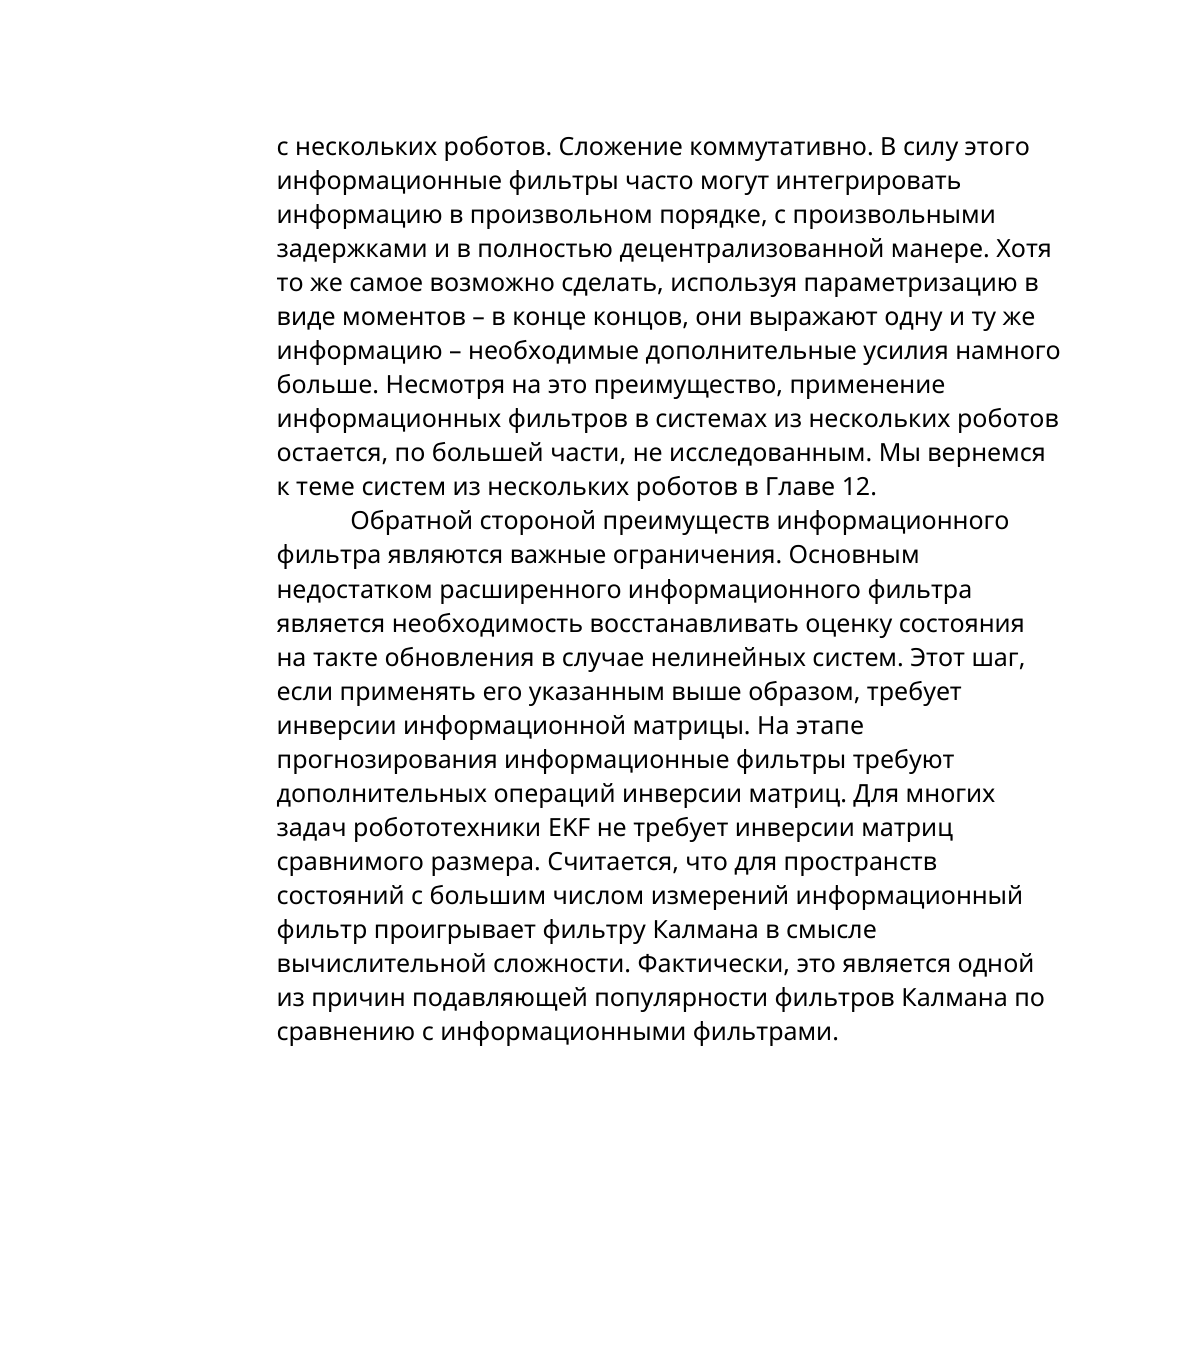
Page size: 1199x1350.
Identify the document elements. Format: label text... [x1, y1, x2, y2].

text Обратной стороной преимуществ информационного фильтра являются важные ограничения. Основным недостатком расширенного информационного фильтра является необходимость восстанавливать оценку состояния на такте обновления в случае нелинейных систем. Этот шаг, если применять его указанным выше образом, требует инверсии информационной матрицы. На этапе прогнозирования информационные фильтры требуют дополнительных операций инверсии матриц. Для многих задач робототехники EKF не требует инверсии матриц сравнимого размера. Считается, что для пространств состояний с большим числом измерений информационный фильтр проигрывает фильтру Калмана в смысле вычислительной сложности. Фактически, это является одной из причин подавляющей популярности фильтров Калмана по сравнению с информационными фильтрами. [276, 503, 1061, 1048]
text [276, 128, 1061, 503]
